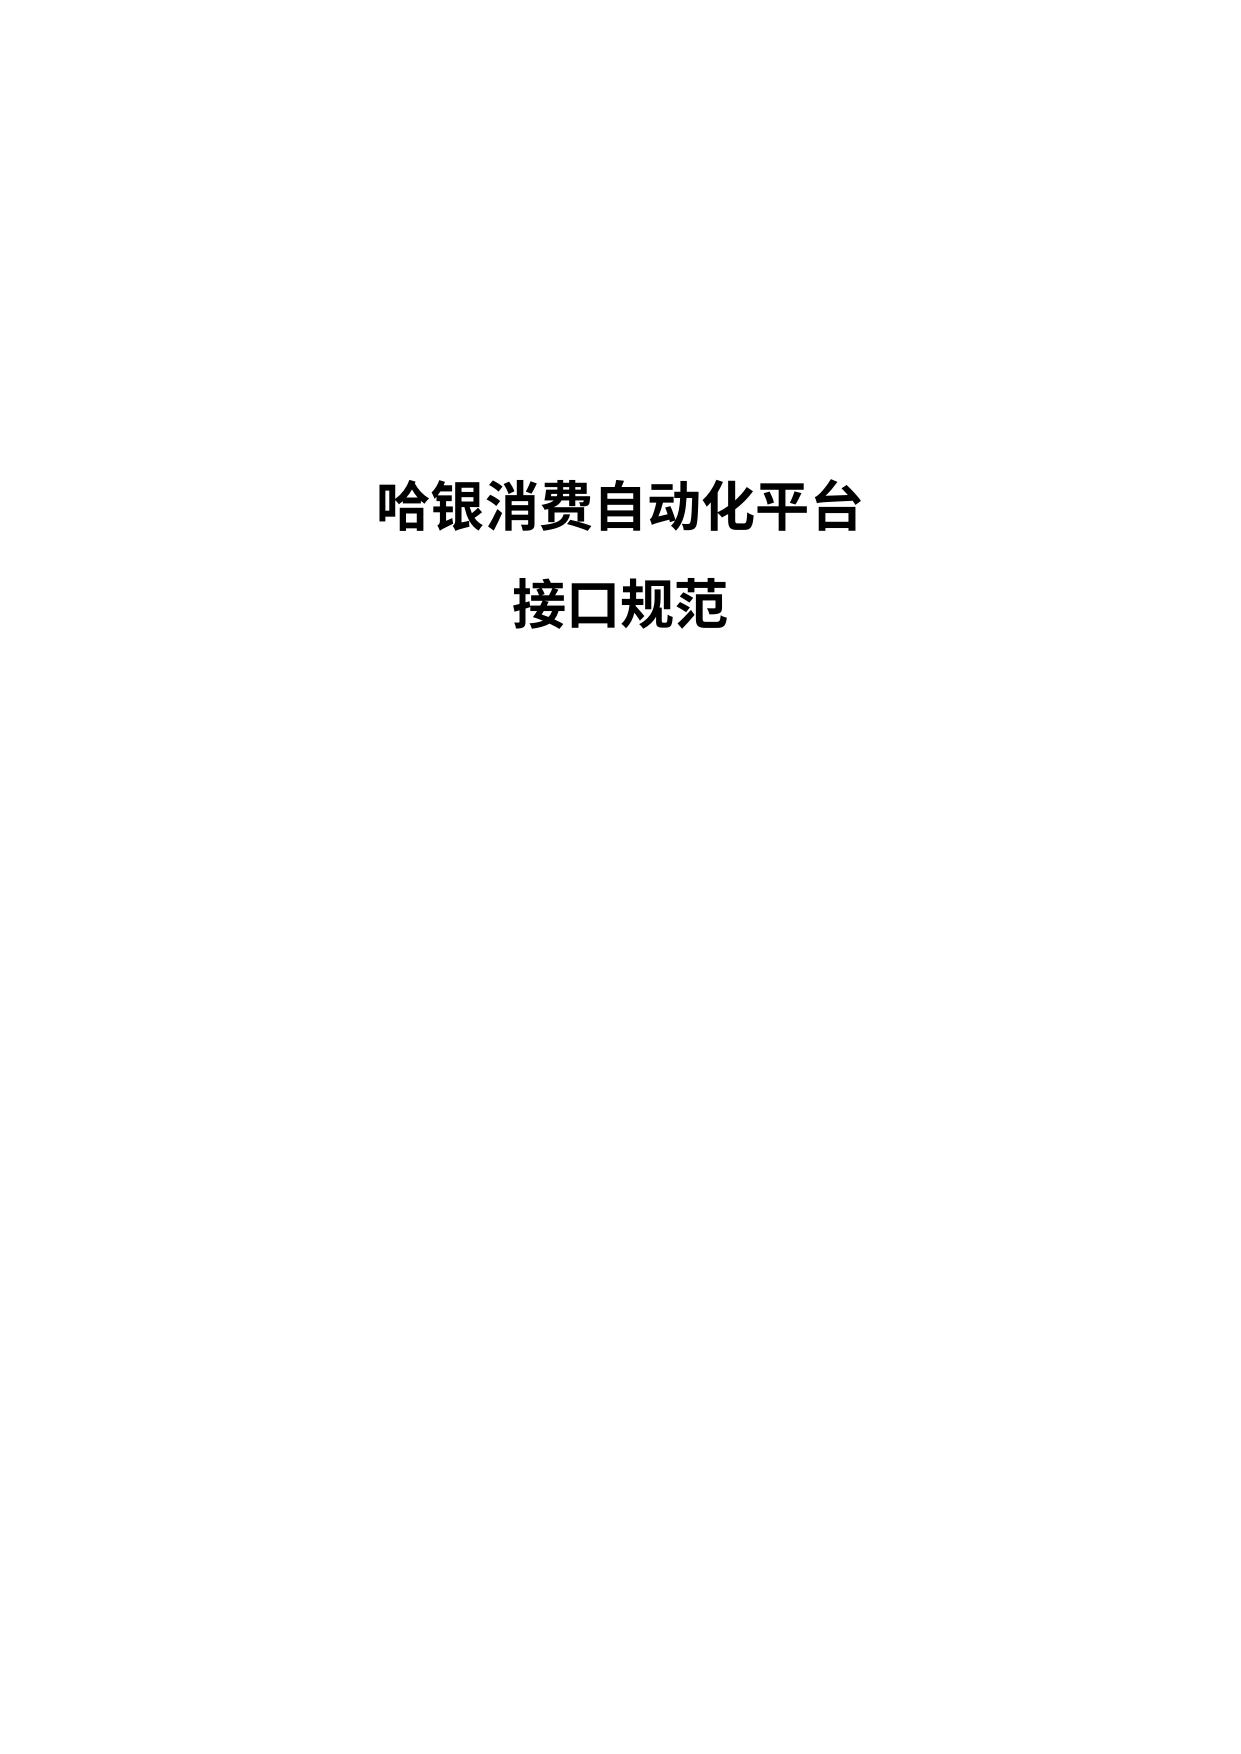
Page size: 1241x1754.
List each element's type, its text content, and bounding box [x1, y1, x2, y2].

text 哈银消费自动化平台 [187, 454, 1053, 552]
text 接口规范 [187, 552, 1053, 649]
